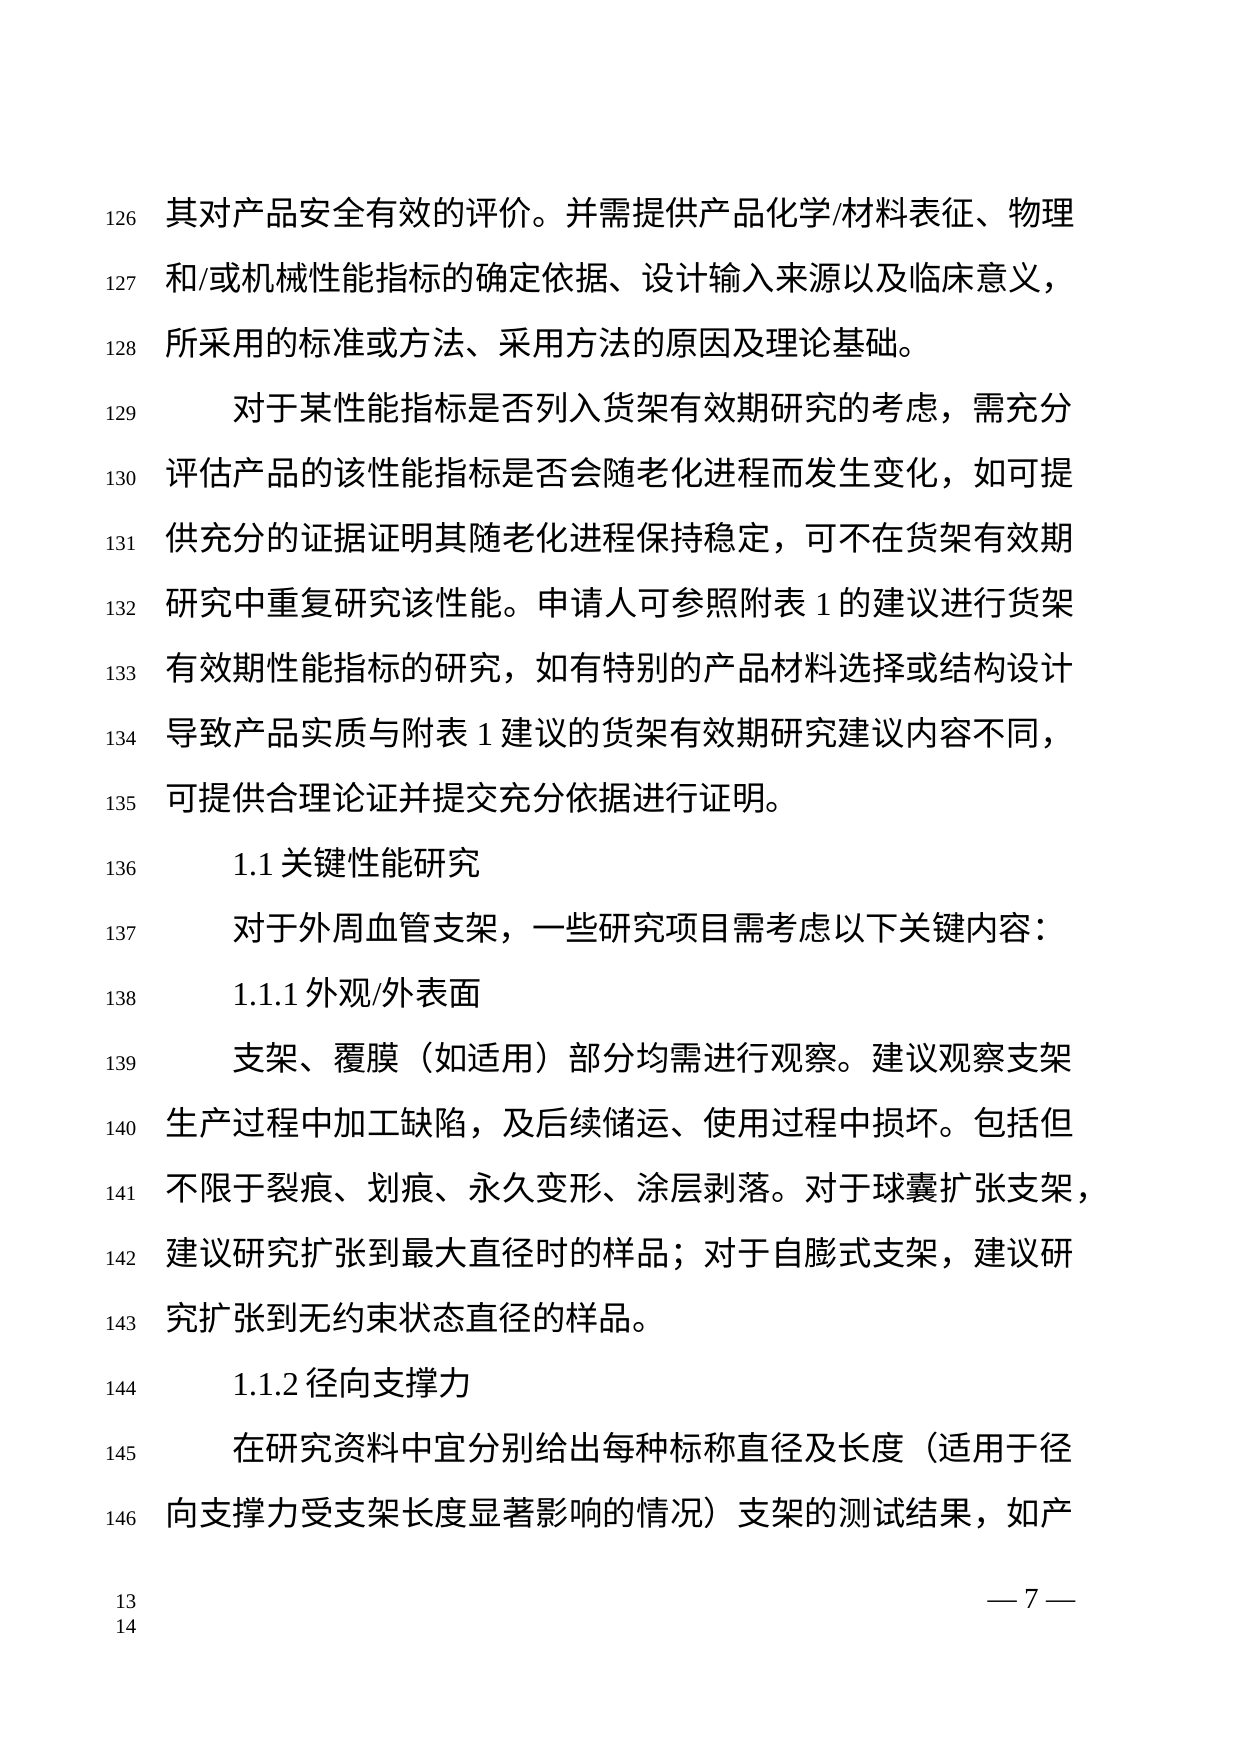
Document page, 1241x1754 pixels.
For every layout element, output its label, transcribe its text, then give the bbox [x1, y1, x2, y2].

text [165, 178, 1075, 373]
text 支架、覆膜（如适用）部分均需进行观察。建议观察支架生产过程中加工缺陷，及后续储运、使用过程中损坏。包括但不限于裂痕、划痕、永久变形、涂层剥落。对于球囊扩张支架，建议研究扩张到最大直径时的样品；对于自膨式支架，建议研究扩张到无约束状态直径的样品。 [165, 1023, 1075, 1348]
text 1.1.2径向支撑力 [165, 1348, 1075, 1413]
text 对于外周血管支架，一些研究项目需考虑以下关键内容： [165, 893, 1075, 958]
text 对于某性能指标是否列入货架有效期研究的考虑，需充分评估产品的该性能指标是否会随老化进程而发生变化，如可提供充分的证据证明其随老化进程保持稳定，可不在货架有效期研究中重复研究该性能。申请人可参照附表1的建议进行货架有效期性能指标的研究，如有特别的产品材料选择或结构设计导致产品实质与附表1建议的货架有效期研究建议内容不同，可提供合理论证并提交充分依据进行证明。 [165, 373, 1075, 828]
text 1.1关键性能研究 [165, 828, 1075, 893]
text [165, 1413, 1075, 1543]
text 1.1.1外观/外表面 [165, 958, 1075, 1023]
